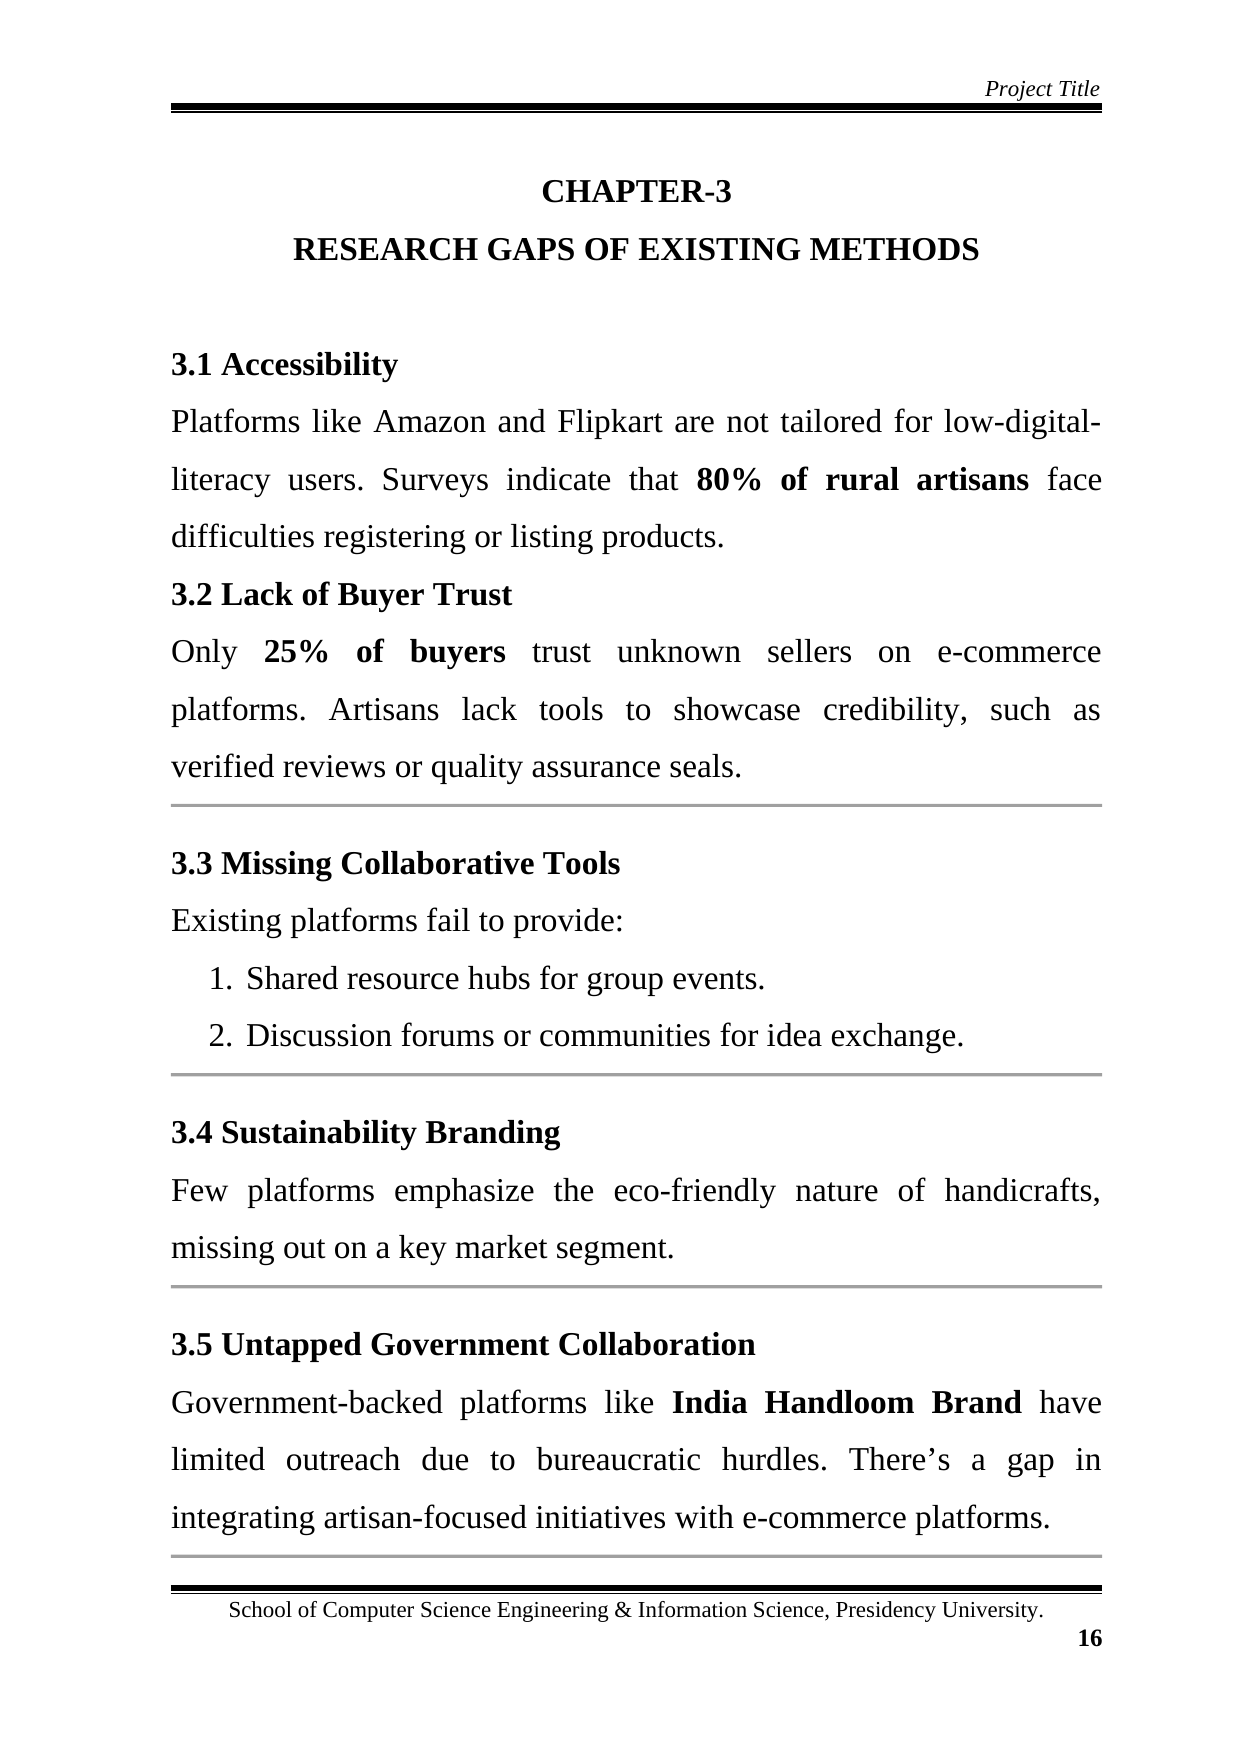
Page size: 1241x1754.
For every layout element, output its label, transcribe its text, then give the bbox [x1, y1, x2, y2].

text 3.5 Untapped Government Collaboration [171, 1325, 1102, 1363]
text Few platforms emphasize the eco-friendly nature of handicrafts, missing out on a key market segment. [171, 1170, 1102, 1266]
text 3.3 Missing Collaborative Tools [171, 843, 1102, 882]
text CHAPTER-3 [171, 171, 1102, 209]
text Platforms like Amazon and Flipkart are not tailored for low-digital-literacy users. Surveys indicate that 80% of rural artisans face difficulties registering or listing products. [171, 401, 1102, 554]
list Shared resource hubs for group events. [208, 958, 1102, 997]
text 3.1 Accessibility [171, 344, 1102, 382]
list Discussion forums or communities for idea exchange. [208, 1016, 1102, 1054]
text 3.4 Sustainability Branding [171, 1113, 1102, 1151]
text RESEARCH GAPS OF EXISTING METHODS [171, 229, 1102, 267]
text Government-backed platforms like India Handloom Brand have limited outreach due to bureaucratic hurdles. There’s a gap in integrating artisan-focused initiatives with e-commerce platforms. [171, 1382, 1102, 1536]
text Only 25% of buyers trust unknown sellers on e-commerce platforms. Artisans lack tools to showcase credibility, such as verified reviews or quality assurance seals. [171, 631, 1102, 784]
text Existing platforms fail to provide: [171, 901, 1102, 939]
text 3.2 Lack of Buyer Trust [171, 574, 1102, 612]
